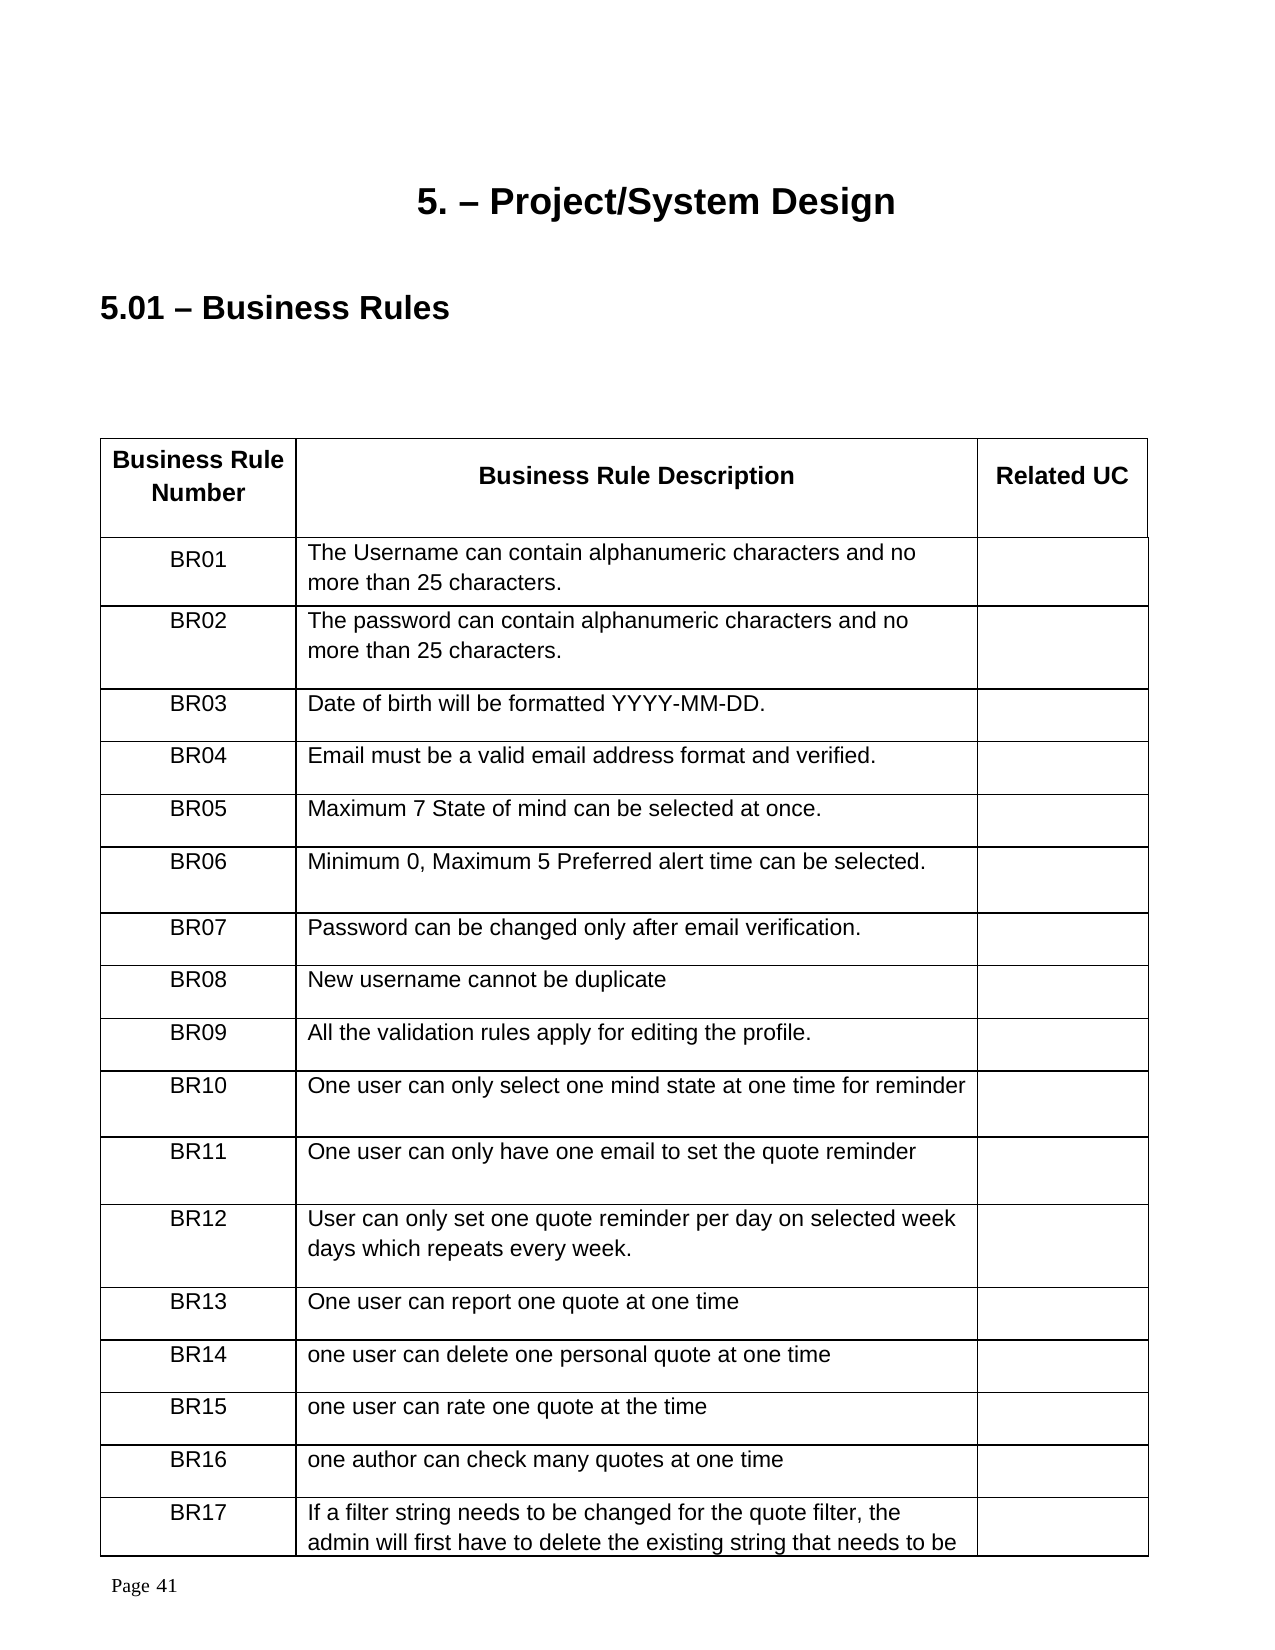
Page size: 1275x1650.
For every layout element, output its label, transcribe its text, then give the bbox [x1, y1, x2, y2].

table_cell New username cannot be duplicate [297, 966, 977, 1017]
table_cell Email must be a valid email address format and verified. [297, 742, 977, 793]
table_cell [978, 1341, 1148, 1392]
table_cell BR15 [101, 1393, 295, 1444]
table_cell [978, 848, 1148, 912]
table_cell All the validation rules apply for editing the profile. [297, 1019, 977, 1070]
table_cell [978, 1288, 1148, 1339]
table_cell BR17 [101, 1498, 295, 1555]
table_cell The Username can contain alphanumeric characters and no more than 25 characters. [297, 538, 977, 605]
table_cell BR06 [101, 848, 295, 912]
table_cell [978, 966, 1148, 1017]
table_cell BR01 [101, 538, 295, 605]
table_cell One user can report one quote at one time [297, 1288, 977, 1339]
table_cell User can only set one quote reminder per day on selected week days which repeats every week. [297, 1205, 977, 1286]
table_cell [978, 795, 1148, 846]
table_header Related UC [978, 439, 1147, 537]
table_cell BR14 [101, 1341, 295, 1392]
subtitle 5.01 – Business Rules [100, 288, 1175, 326]
table_cell [978, 1446, 1148, 1497]
table_cell Password can be changed only after email verification. [297, 914, 977, 965]
table_header Business Rule Number [101, 439, 295, 537]
table_cell [978, 1393, 1148, 1444]
table_cell one author can check many quotes at one time [297, 1446, 977, 1497]
table_cell Date of birth will be formatted YYYY-MM-DD. [297, 690, 977, 741]
table_cell [978, 1498, 1148, 1555]
table_cell BR13 [101, 1288, 295, 1339]
table_cell BR05 [101, 795, 295, 846]
table_cell [978, 1072, 1148, 1136]
table_cell [978, 914, 1148, 965]
table_cell one user can delete one personal quote at one time [297, 1341, 977, 1392]
table_cell BR09 [101, 1019, 295, 1070]
table_cell BR10 [101, 1072, 295, 1136]
table_cell BR16 [101, 1446, 295, 1497]
table_cell BR11 [101, 1138, 295, 1204]
table_cell [978, 690, 1148, 741]
table_header Business Rule Description [297, 439, 977, 537]
table_cell [978, 1138, 1148, 1204]
table_cell BR02 [101, 607, 295, 688]
table_cell [978, 742, 1148, 793]
table_cell BR08 [101, 966, 295, 1017]
table_cell The password can contain alphanumeric characters and no more than 25 characters. [297, 607, 977, 688]
table_cell [978, 538, 1148, 605]
table_cell Maximum 7 State of mind can be selected at once. [297, 795, 977, 846]
table_cell one user can rate one quote at the time [297, 1393, 977, 1444]
table_cell BR04 [101, 742, 295, 793]
table_cell [978, 1205, 1148, 1286]
table_cell BR12 [101, 1205, 295, 1286]
table_cell BR07 [101, 914, 295, 965]
subtitle 5. – Project/System Design [137, 179, 1175, 222]
table_cell BR03 [101, 690, 295, 741]
table_cell One user can only select one mind state at one time for reminder [297, 1072, 977, 1136]
table_cell [978, 607, 1148, 688]
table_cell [297, 1498, 977, 1555]
table_cell One user can only have one email to set the quote reminder [297, 1138, 977, 1204]
table_cell [978, 1019, 1148, 1070]
table_cell Minimum 0, Maximum 5 Preferred alert time can be selected. [297, 848, 977, 912]
